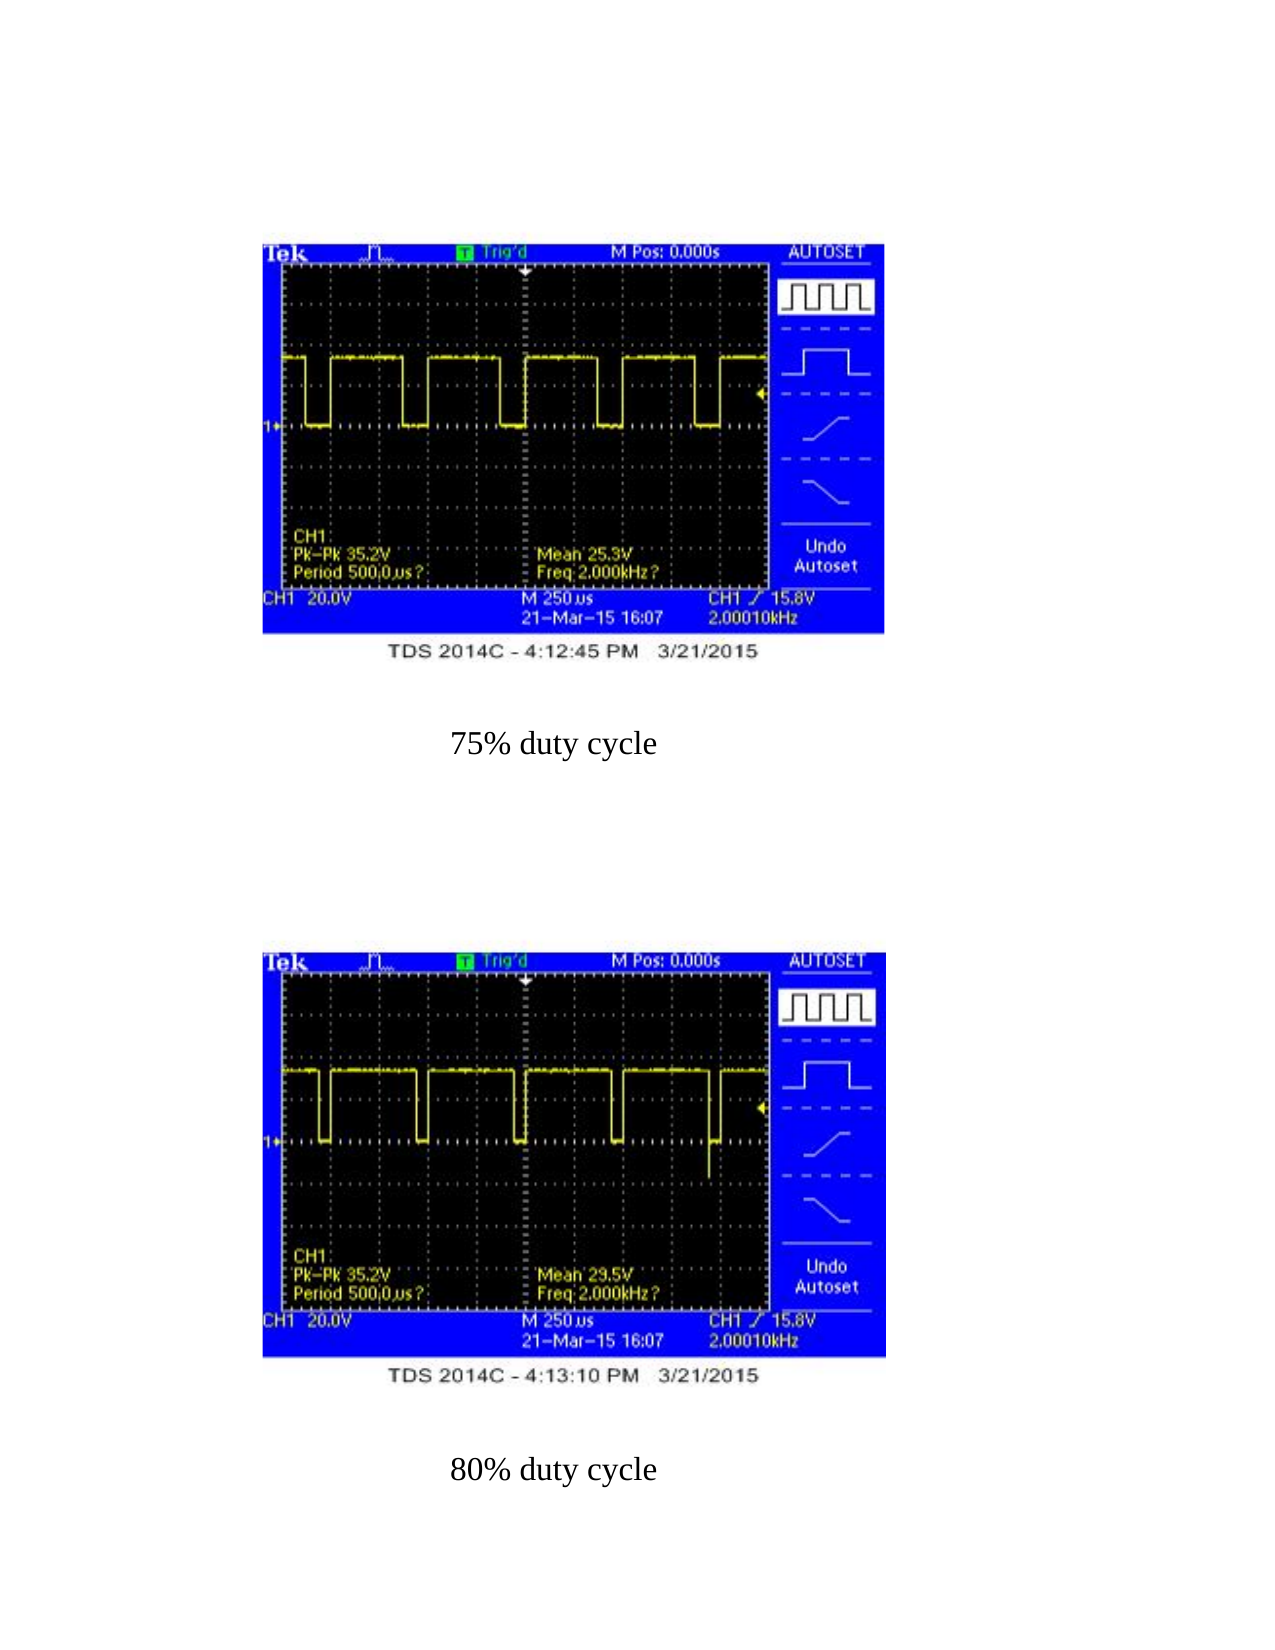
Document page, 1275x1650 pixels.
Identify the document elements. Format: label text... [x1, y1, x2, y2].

list 75% duty cycle [262, 723, 1125, 761]
text 80% duty cycle [150, 1449, 1125, 1487]
picture [262, 914, 886, 1421]
picture [262, 207, 885, 695]
